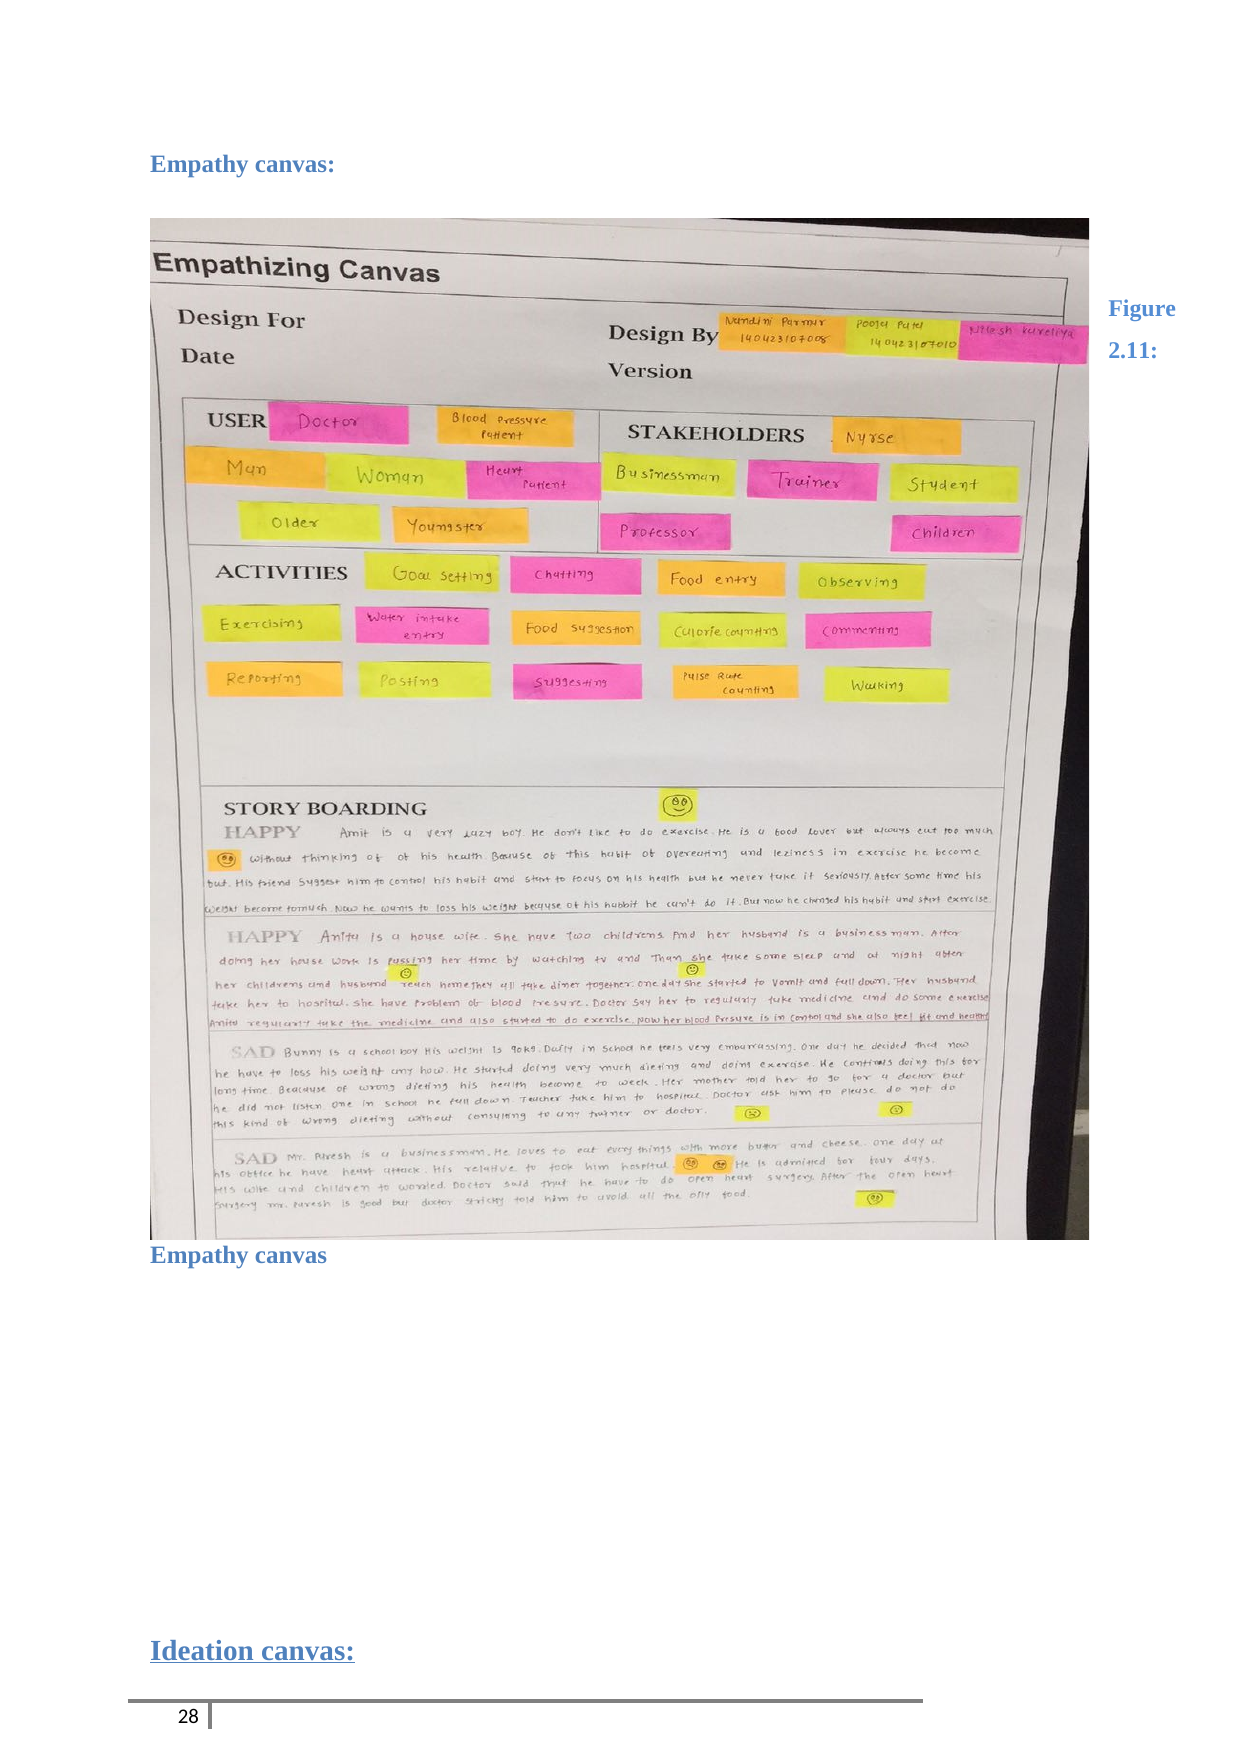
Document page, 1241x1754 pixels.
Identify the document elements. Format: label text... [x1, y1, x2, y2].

text Empathy canvas: [150, 149, 1178, 178]
picture [150, 218, 1090, 1240]
text Ideation canvas: [150, 1633, 1178, 1666]
